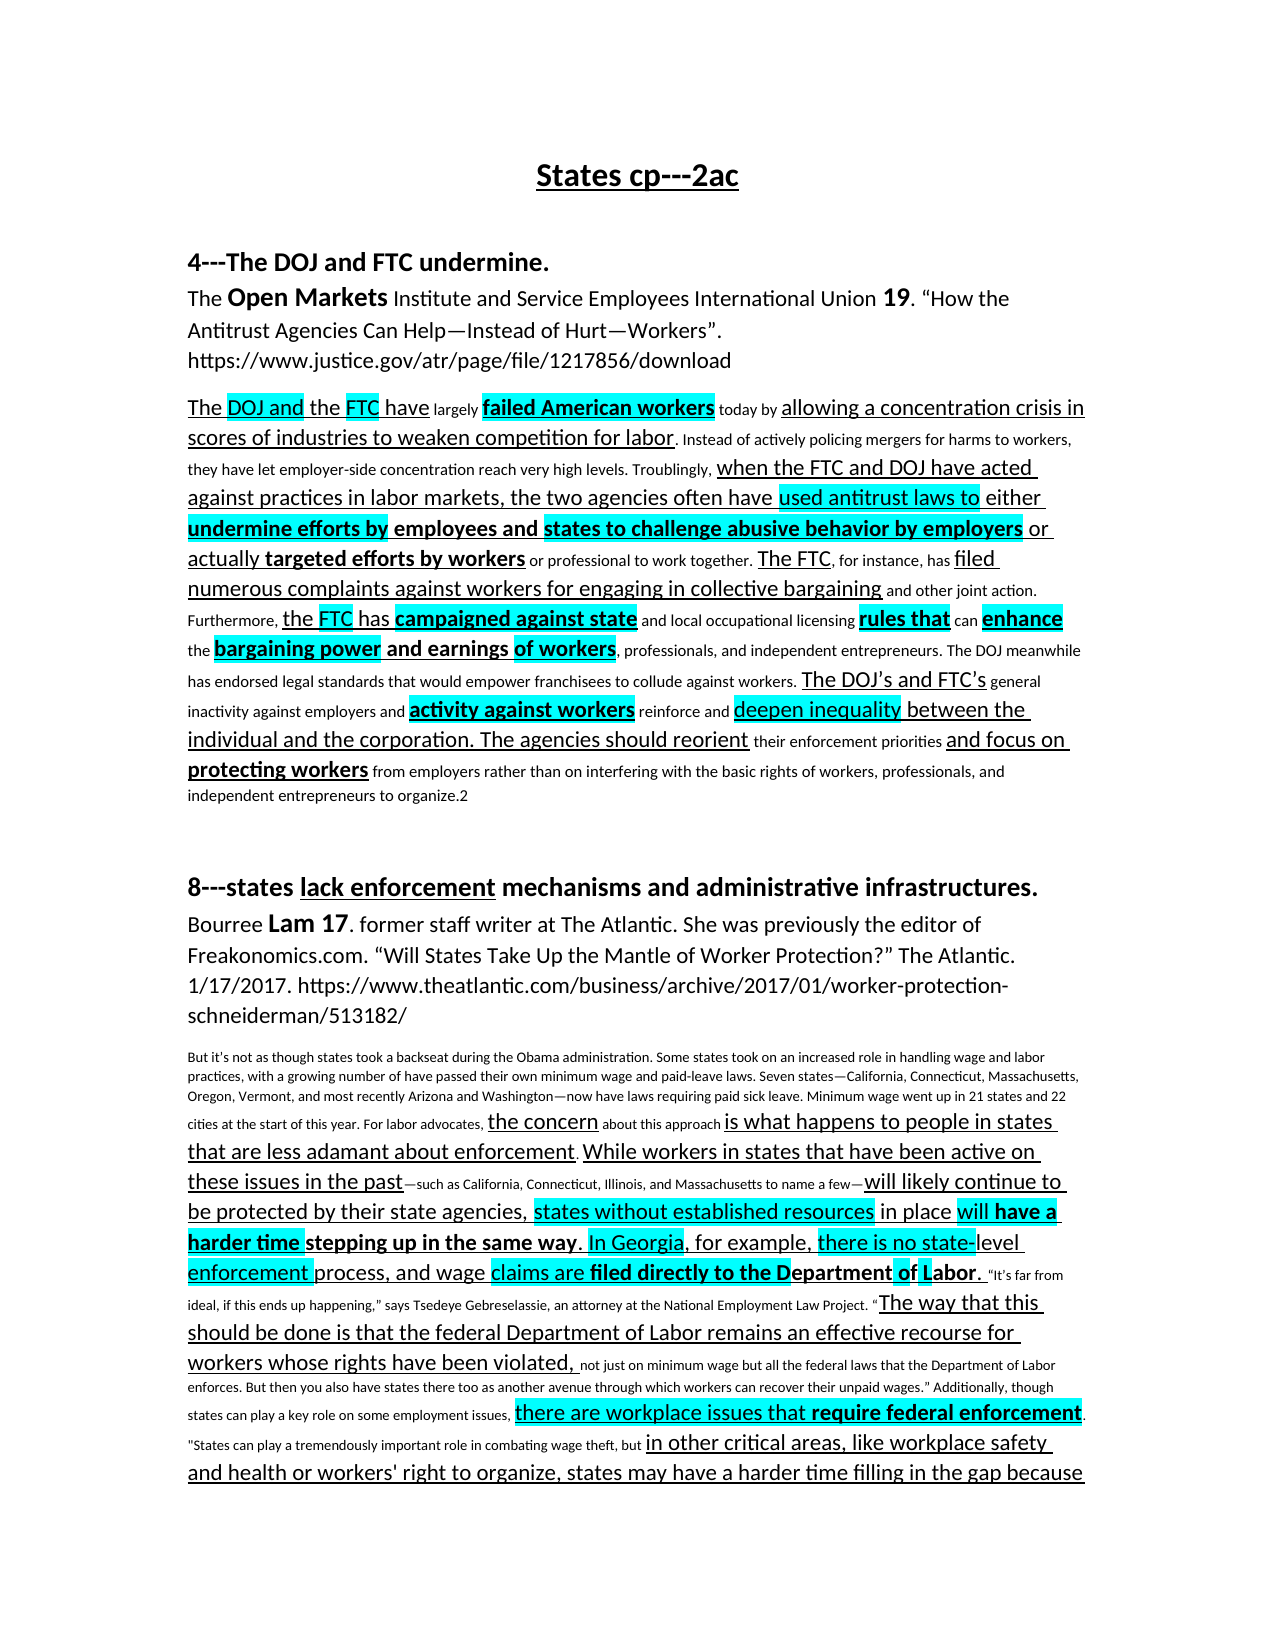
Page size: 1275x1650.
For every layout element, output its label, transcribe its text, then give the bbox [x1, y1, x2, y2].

subtitle States cp---2ac [187, 154, 1087, 195]
text The DOJ and the FTC have largely failed American workers today by allowing a concentration crisis in scores of industries to weaken competition for labor. Instead of actively policing mergers for harms to workers, they have let employer-side concentration reach very high levels. Troublingly, when the FTC and DOJ have acted against practices in labor markets, the two agencies often have used antitrust laws to either undermine efforts by employees and states to challenge abusive behavior by employers or actually targeted efforts by workers or professional to work together. The FTC, for instance, has filed numerous complaints against workers for engaging in collective bargaining and other joint action. Furthermore, the FTC has campaigned against state and local occupational licensing rules that can enhance the bargaining power and earnings of workers, professionals, and independent entrepreneurs. The DOJ meanwhile has endorsed legal standards that would empower franchisees to collude against workers. The DOJ’s and FTC’s general inactivity against employers and activity against workers reinforce and deepen inequality between the individual and the corporation. The agencies should reorient their enforcement priorities and focus on protecting workers from employers rather than on interfering with the basic rights of workers, professionals, and independent entrepreneurs to organize.2 [187, 393, 1087, 805]
subtitle 4---The DOJ and FTC undermine. [187, 245, 1087, 278]
text Bourree Lam 17. former staff writer at The Atlantic. She was previously the editor of Freakonomics.com. “Will States Take Up the Mantle of Worker Protection?” The Atlantic. 1/17/2017. https://www.theatlantic.com/business/archive/2017/01/worker-protection-schneiderman/513182/ [187, 906, 1087, 1030]
subtitle 8---states lack enforcement mechanisms and administrative infrastructures. [187, 870, 1087, 903]
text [187, 1048, 1087, 1486]
text The Open Markets Institute and Service Employees International Union 19. “How the Antitrust Agencies Can Help—Instead of Hurt—Workers”. https://www.justice.gov/atr/page/file/1217856/download [187, 281, 1087, 374]
